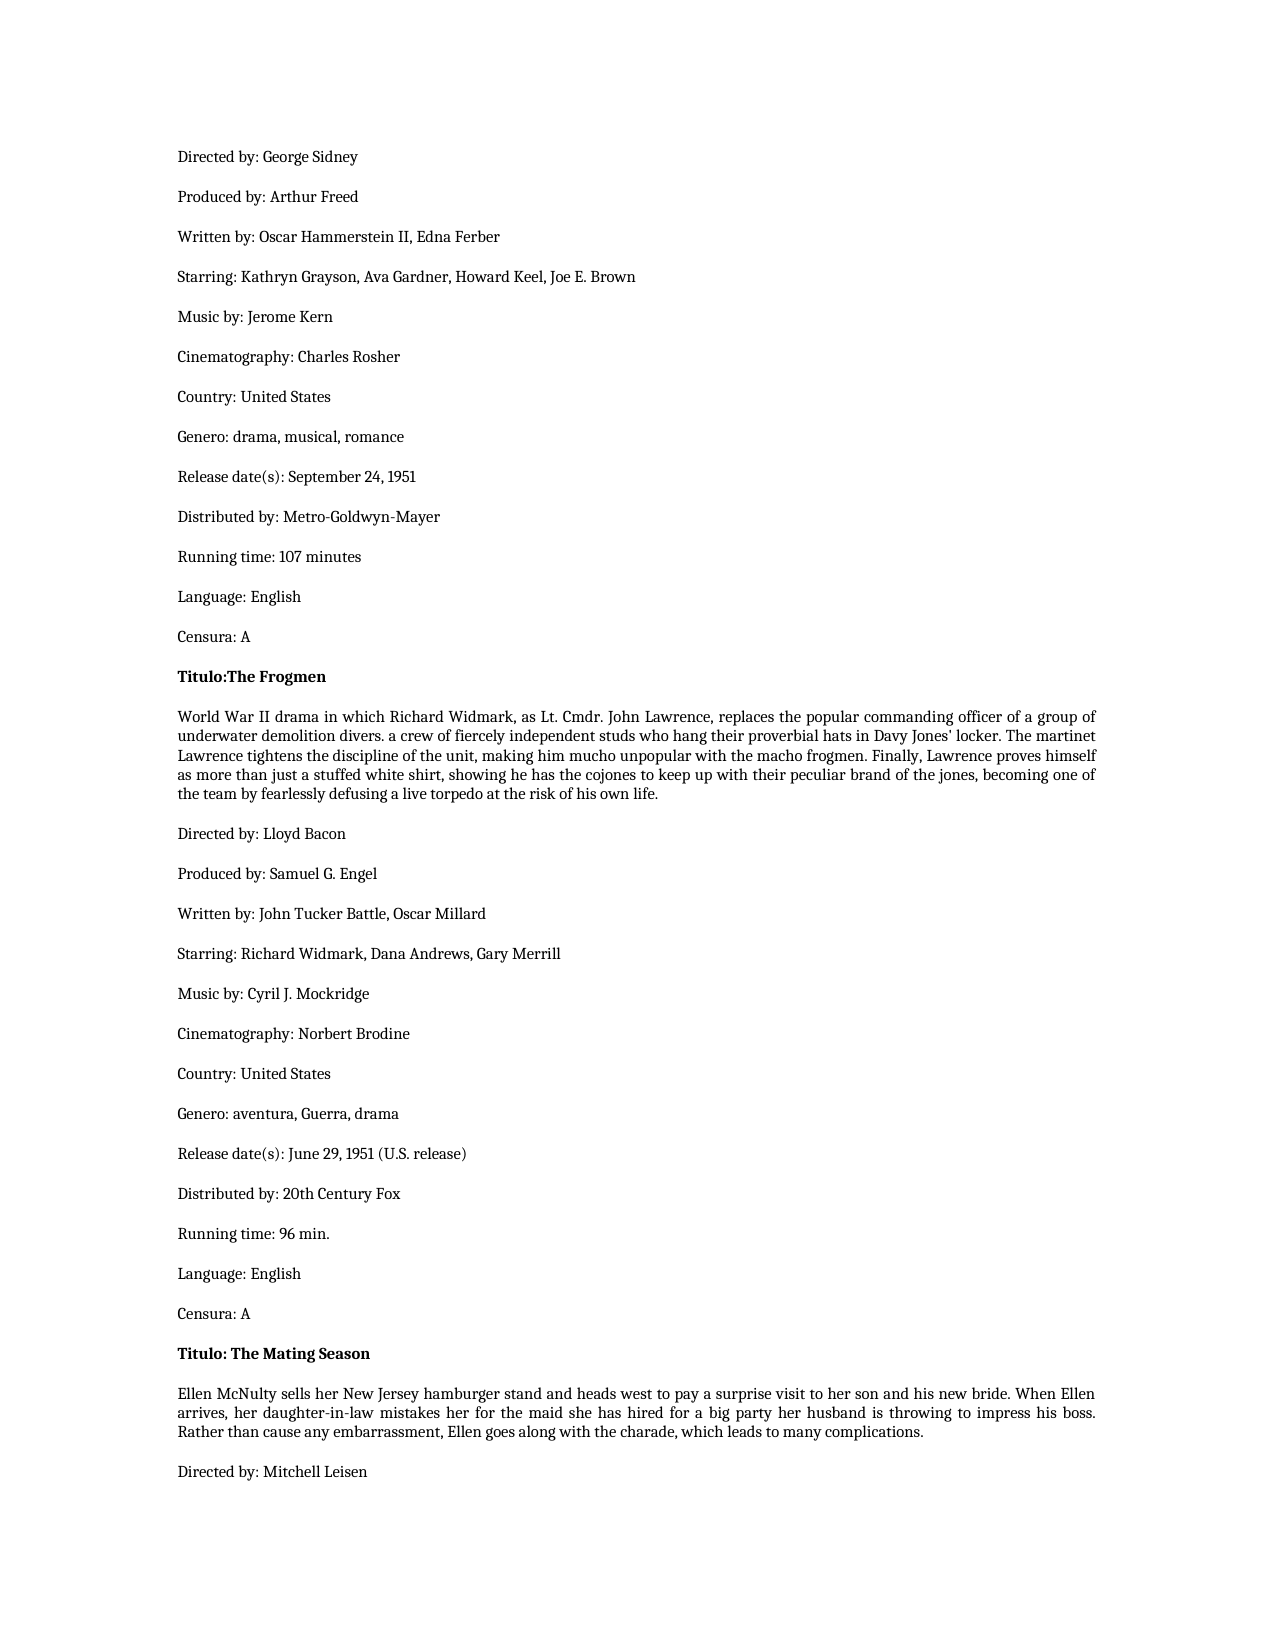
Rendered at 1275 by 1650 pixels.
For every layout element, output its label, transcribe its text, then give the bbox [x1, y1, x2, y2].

text Release date(s): June 29, 1951 (U.S. release) [177, 1144, 1098, 1163]
text Distributed by: Metro-Goldwyn-Mayer [177, 508, 1098, 527]
text World War II drama in which Richard Widmark, as Lt. Cmdr. John Lawrence, replaces the popular commanding officer of a group of underwater demolition divers. a crew of fiercely independent studs who hang their proverbial hats in Davy Jones' locker. The martinet Lawrence tightens the discipline of the unit, making him mucho unpopular with the macho frogmen. Finally, Lawrence proves himself as more than just a stuffed white shirt, showing he has the cojones to keep up with their peculiar brand of the jones, becoming one of the team by fearlessly defusing a live torpedo at the risk of his own life. [177, 708, 1098, 803]
text Censura: A [177, 1304, 1098, 1323]
text Written by: Oscar Hammerstein II, Edna Ferber [177, 228, 1098, 247]
text Language: English [177, 1264, 1098, 1283]
text Music by: Cyril J. Mockridge [177, 984, 1098, 1003]
text Directed by: Lloyd Bacon [177, 824, 1098, 843]
text Language: English [177, 588, 1098, 607]
text Running time: 96 min. [177, 1224, 1098, 1243]
text Written by: John Tucker Battle, Oscar Millard [177, 904, 1098, 923]
text Cinematography: Norbert Brodine [177, 1024, 1098, 1043]
text Produced by: Arthur Freed [177, 188, 1098, 207]
text Produced by: Samuel G. Engel [177, 864, 1098, 883]
text Genero: drama, musical, romance [177, 428, 1098, 447]
text Starring: Richard Widmark, Dana Andrews, Gary Merrill [177, 944, 1098, 963]
text Country: United States [177, 388, 1098, 407]
text Titulo: The Mating Season [177, 1344, 1098, 1363]
text Ellen McNulty sells her New Jersey hamburger stand and heads west to pay a surprise visit to her son and his new bride. When Ellen arrives, her daughter-in-law mistakes her for the maid she has hired for a big party her husband is throwing to impress his boss. Rather than cause any embarrassment, Ellen goes along with the charade, which leads to many complications. [177, 1384, 1098, 1442]
text Cinematography: Charles Rosher [177, 348, 1098, 367]
text Censura: A [177, 628, 1098, 647]
text Music by: Jerome Kern [177, 308, 1098, 327]
text Release date(s): September 24, 1951 [177, 468, 1098, 487]
text Country: United States [177, 1064, 1098, 1083]
text Starring: Kathryn Grayson, Ava Gardner, Howard Keel, Joe E. Brown [177, 268, 1098, 287]
text Running time: 107 minutes [177, 548, 1098, 567]
text Titulo:The Frogmen [177, 668, 1098, 687]
text Distributed by: 20th Century Fox [177, 1184, 1098, 1203]
text Directed by: George Sidney [177, 148, 1098, 167]
text Directed by: Mitchell Leisen [177, 1463, 1098, 1482]
text Genero: aventura, Guerra, drama [177, 1104, 1098, 1123]
